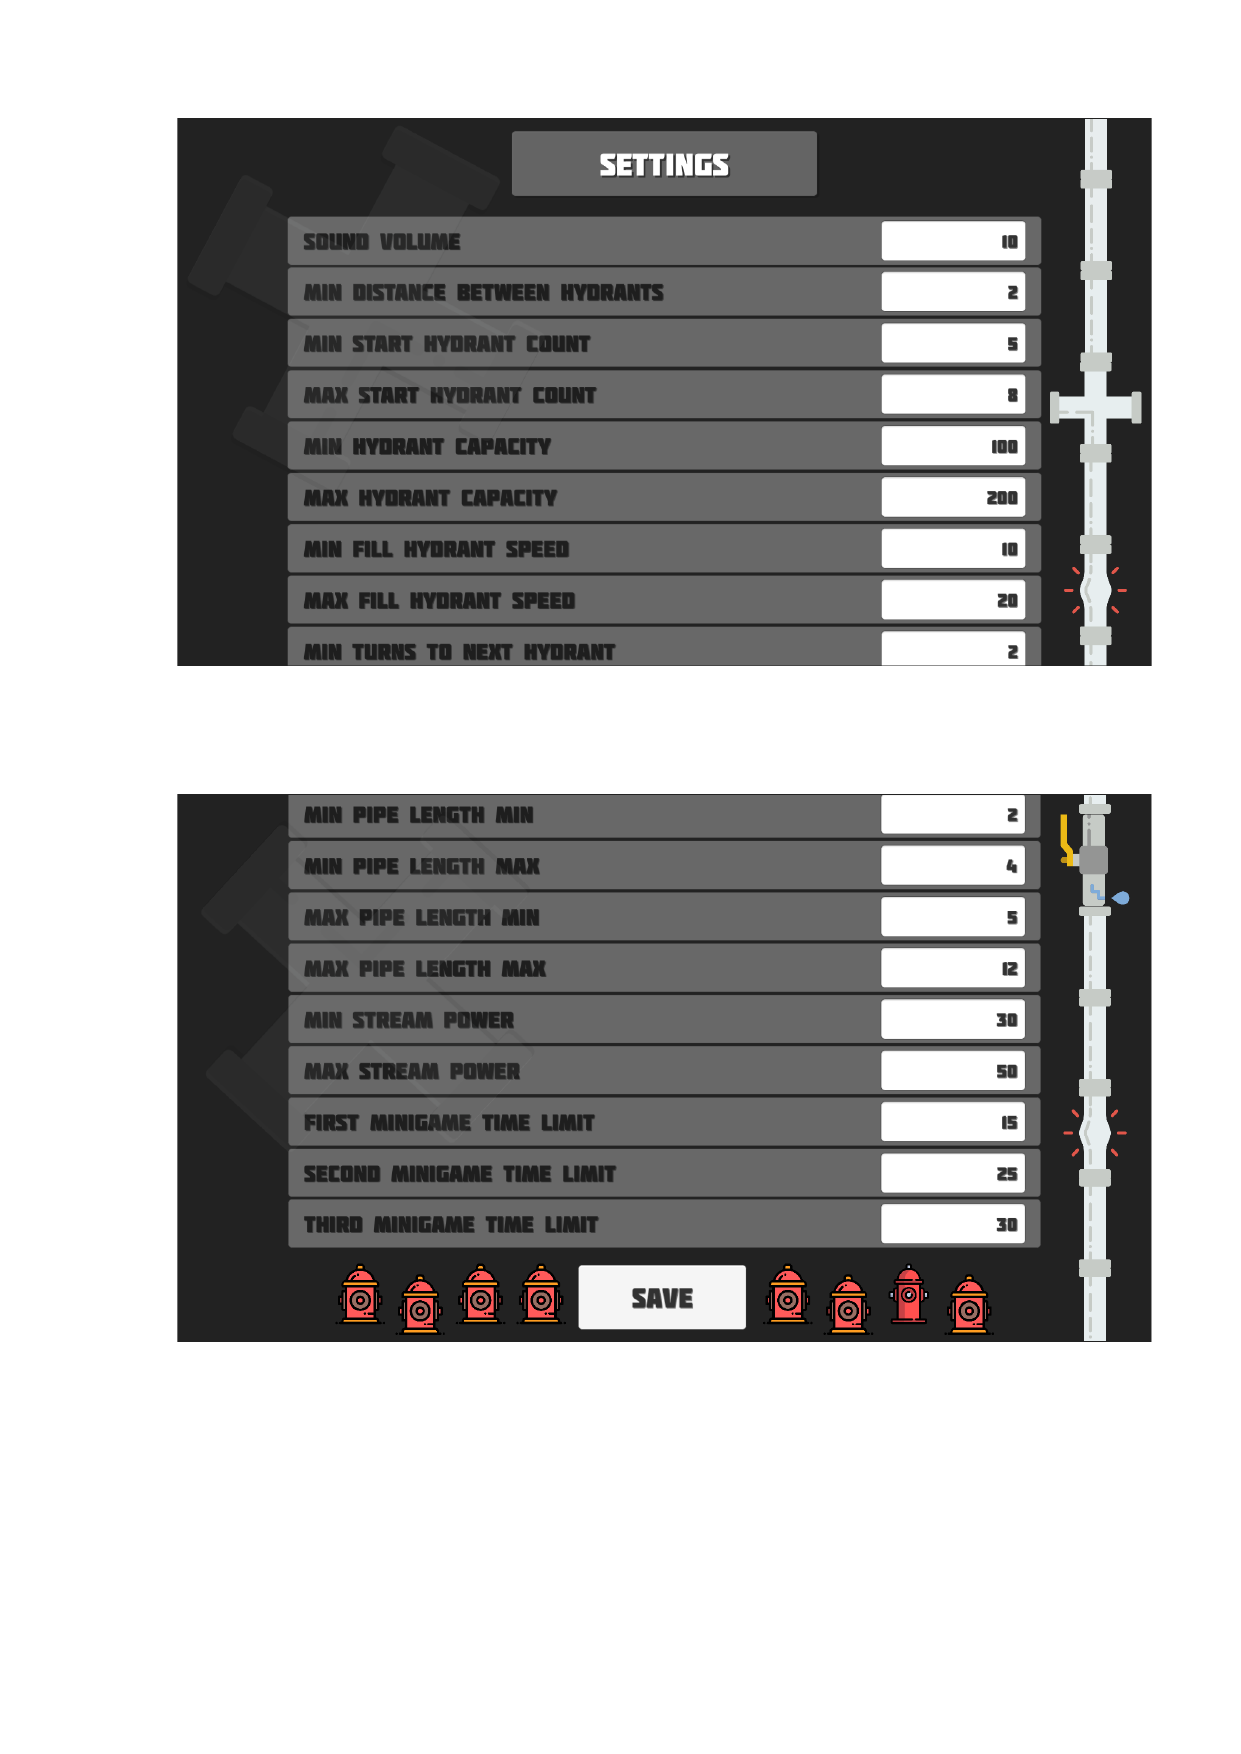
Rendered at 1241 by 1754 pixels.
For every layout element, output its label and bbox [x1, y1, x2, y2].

picture [177, 794, 1152, 1342]
picture [177, 118, 1152, 666]
